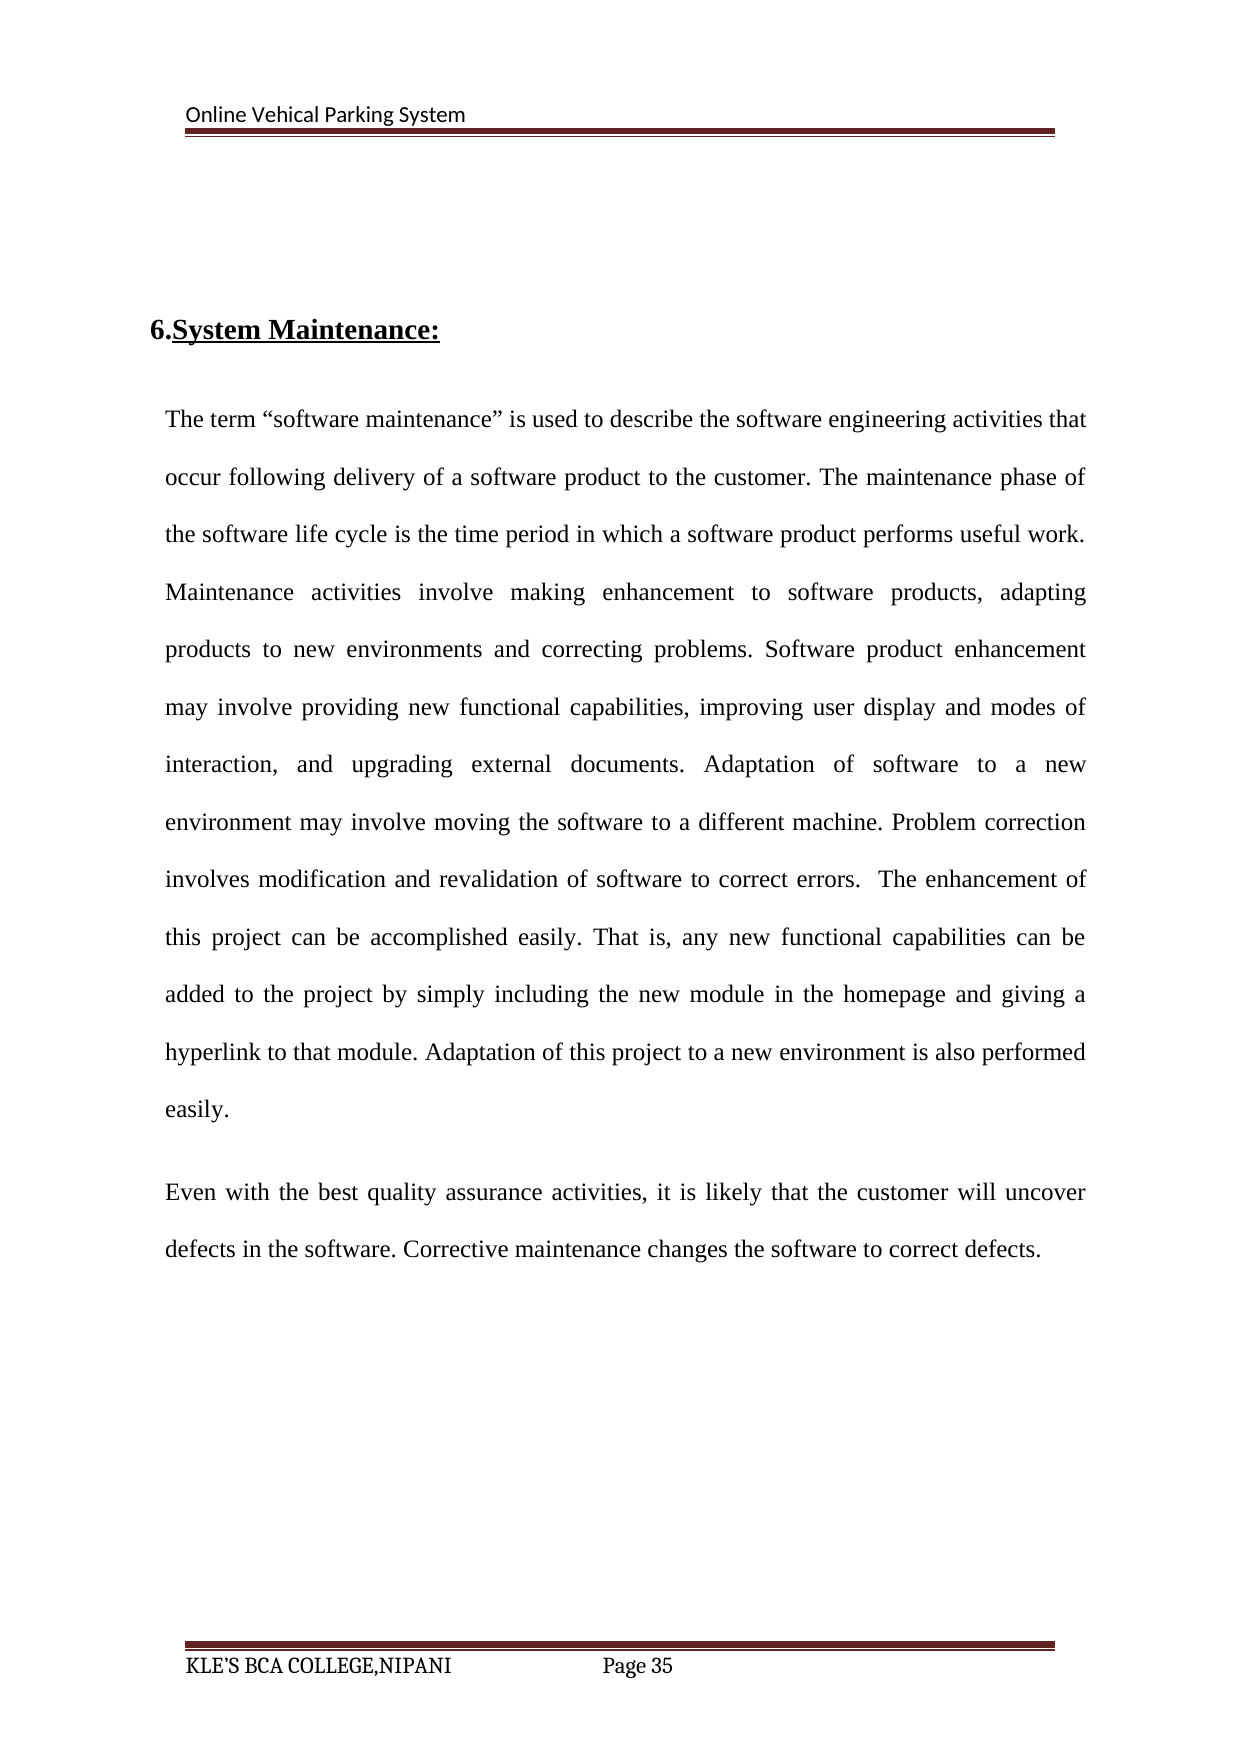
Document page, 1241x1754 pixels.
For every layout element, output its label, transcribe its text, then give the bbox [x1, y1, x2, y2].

text The term “software maintenance” is used to describe the software engineering activities that occur following delivery of a software product to the customer. The maintenance phase of the software life cycle is the time period in which a software product performs useful work. Maintenance activities involve making enhancement to software products, adapting products to new environments and correcting problems. Software product enhancement may involve providing new functional capabilities, improving user display and modes of interaction, and upgrading external documents. Adaptation of software to a new environment may involve moving the software to a different machine. Problem correction involves modification and revalidation of software to correct errors. The enhancement of this project can be accomplished easily. That is, any new functional capabilities can be added to the project by simply including the new module in the homepage and giving a hyperlink to that module. Adaptation of this project to a new environment is also performed easily. [165, 404, 1087, 1123]
text Even with the best quality assurance activities, it is likely that the customer will uncover defects in the software. Corrective maintenance changes the software to correct defects. [165, 1177, 1087, 1263]
text 6.System Maintenance: [150, 312, 1055, 346]
